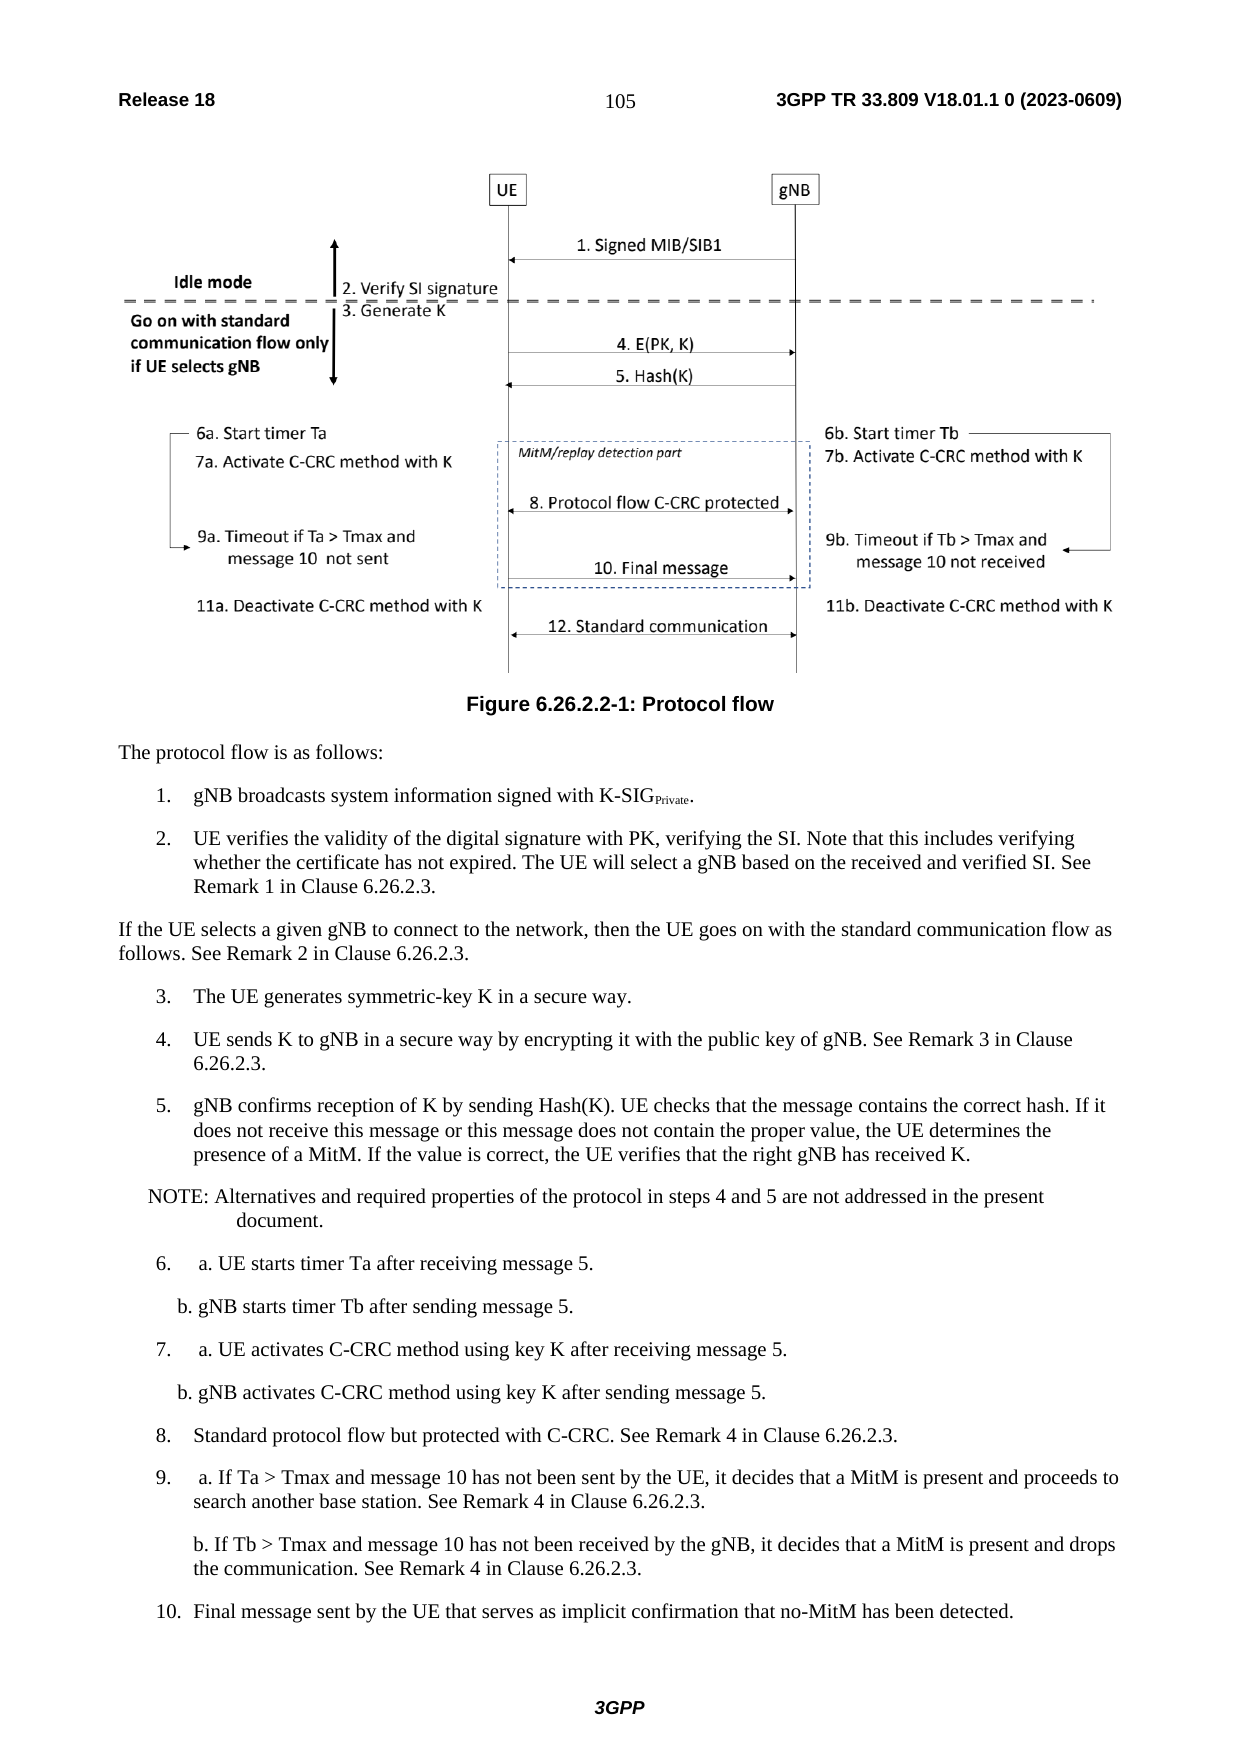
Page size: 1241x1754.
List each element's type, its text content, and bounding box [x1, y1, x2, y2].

list The UE generates symmetric-key K in a secure way. [156, 984, 1122, 1008]
text b. If Tb > Tmax and message 10 has not been received by the gNB, it decides that a MitM is present and drops the communication. See Remark 4 in Clause 6.26.2.3. [193, 1532, 1122, 1580]
text NOTE: Alternatives and required properties of the protocol in steps 4 and 5 are not addressed in the present document. [148, 1184, 1122, 1232]
list Standard protocol flow but protected with C-CRC. See Remark 4 in Clause 6.26.2.3. [156, 1422, 1122, 1447]
text If the UE selects a given gNB to connect to the network, then the UE goes on with the standard communication flow as follows. See Remark 2 in Clause 6.26.2.3. [118, 917, 1122, 965]
list Final message sent by the UE that serves as implicit confirmation that no-MitM has been detected. [156, 1599, 1122, 1623]
list a. UE starts timer Ta after receiving message 5. [156, 1251, 1122, 1275]
text b. gNB activates C-CRC method using key K after sending message 5. [177, 1380, 1122, 1404]
text b. gNB starts timer Tb after sending message 5. [177, 1294, 1122, 1318]
list UE sends K to gNB in a secure way by encrypting it with the public key of gNB. See Remark 3 in Clause 6.26.2.3. [156, 1027, 1122, 1075]
list gNB confirms reception of K by sending Hash(K). UE checks that the message contains the correct hash. If it does not receive this message or this message does not contain the proper value, the UE determines the presence of a MitM. If the value is correct, the UE verifies that the right gNB has received K. [156, 1093, 1122, 1166]
text The protocol flow is as follows: [118, 740, 1122, 764]
list a. UE activates C-CRC method using key K after receiving message 5. [156, 1337, 1122, 1361]
list UE verifies the validity of the digital signature with PK, verifying the SI. Note that this includes verifying whether the certificate has not expired. The UE will select a gNB based on the received and verified SI. See Remark 1 in Clause 6.26.2.3. [156, 826, 1122, 898]
list a. If Ta > Tmax and message 10 has not been sent by the UE, it decides that a MitM is present and proceeds to search another base station. See Remark 4 in Clause 6.26.2.3. [156, 1465, 1122, 1513]
text Figure 6.26.2.2-1: Protocol flow [118, 691, 1122, 715]
list gNB broadcasts system information signed with K-SIGPrivate. [156, 783, 1122, 807]
